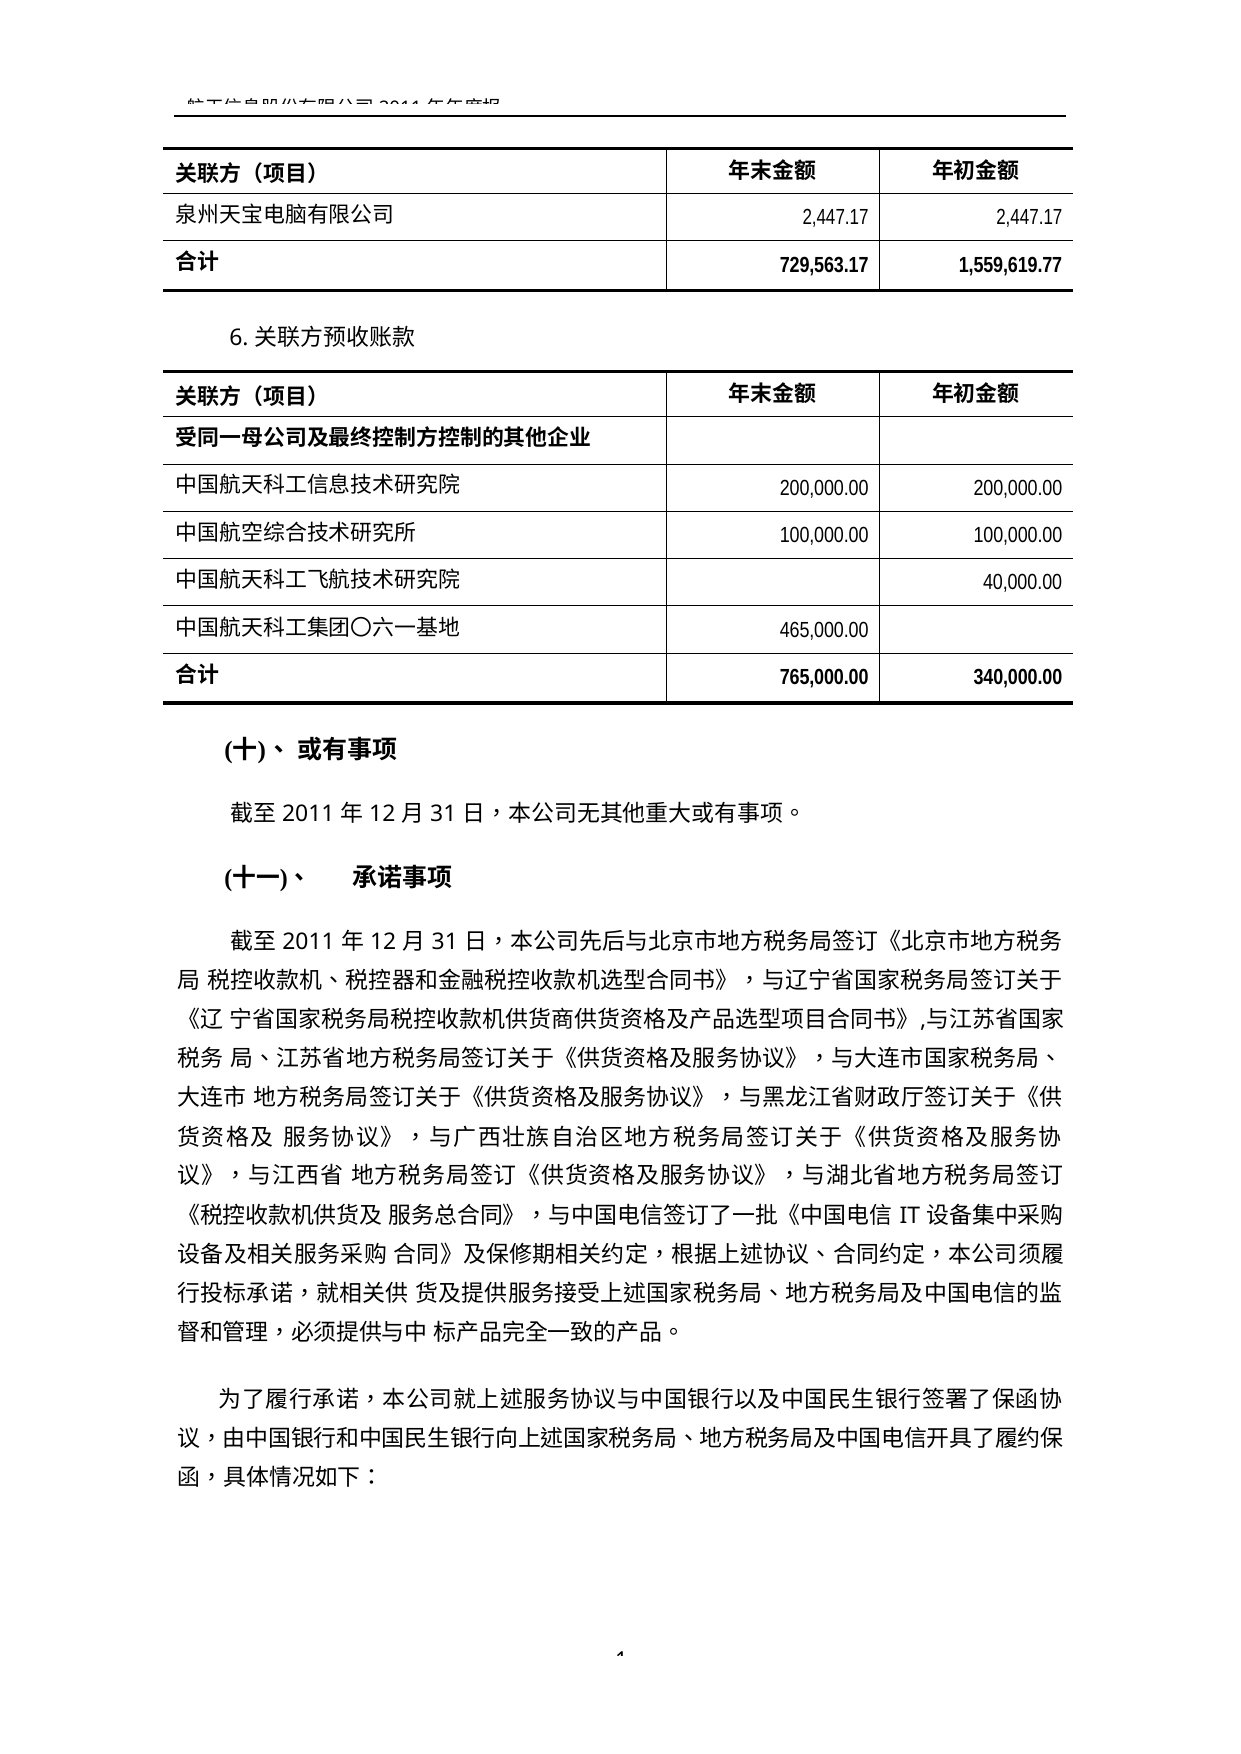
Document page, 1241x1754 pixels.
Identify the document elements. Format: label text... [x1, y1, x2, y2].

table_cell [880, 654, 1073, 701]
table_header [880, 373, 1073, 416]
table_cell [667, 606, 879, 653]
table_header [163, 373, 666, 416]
text 截至 2011 年 12 月 31 日，本公司无其他重大或有事项。 [230, 797, 1090, 828]
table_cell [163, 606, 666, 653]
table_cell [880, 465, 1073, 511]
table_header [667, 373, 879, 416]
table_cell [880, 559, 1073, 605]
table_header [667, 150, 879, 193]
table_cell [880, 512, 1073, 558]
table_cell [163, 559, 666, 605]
text 为了履行承诺，本公司就上述服务协议与中国银行以及中国民生银行签署了保函协 议，由中国银行和中国民生银行向上述国家税务局、地方税务局及中国电信开具了履约保 函，具体情况如下： [177, 1383, 1064, 1492]
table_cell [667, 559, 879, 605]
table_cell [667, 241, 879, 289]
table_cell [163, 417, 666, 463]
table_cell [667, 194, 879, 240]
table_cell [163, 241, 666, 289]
text 6. 关联方预收账款 [229, 321, 1090, 353]
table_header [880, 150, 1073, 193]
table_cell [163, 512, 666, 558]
text 截至 2011 年 12 月 31 日，本公司先后与北京市地方税务局签订《北京市地方税务局 税控收款机、税控器和金融税控收款机选型合同书》，与辽宁省国家税务局签订关于《辽 宁省国家税务局税控收款机供货商供货资格及产品选型项目合同书》,与江苏省国家税务 局、江苏省地方税务局签订关于《供货资格及服务协议》，与大连市国家税务局、大连市 地方税务局签订关于《供货资格及服务协议》，与黑龙江省财政厅签订关于《供货资格及 服务协议》，与广西壮族自治区地方税务局签订关于《供货资格及服务协议》，与江西省 地方税务局签订《供货资格及服务协议》，与湖北省地方税务局签订《税控收款机供货及 服务总合同》，与中国电信签订了一批《中国电信 IT 设备集中采购设备及相关服务采购 合同》及保修期相关约定，根据上述协议、合同约定，本公司须履行投标承诺，就相关供 货及提供服务接受上述国家税务局、地方税务局及中国电信的监督和管理，必须提供与中 标产品完全一致的产品。 [177, 925, 1064, 1347]
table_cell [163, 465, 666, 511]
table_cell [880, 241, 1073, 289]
text (十)、 或有事项 [224, 731, 1090, 765]
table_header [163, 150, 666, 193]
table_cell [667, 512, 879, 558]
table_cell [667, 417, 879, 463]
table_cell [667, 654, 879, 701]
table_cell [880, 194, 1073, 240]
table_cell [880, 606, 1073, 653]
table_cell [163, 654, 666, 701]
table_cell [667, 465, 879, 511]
text (十一)、 承诺事项 [224, 859, 1090, 893]
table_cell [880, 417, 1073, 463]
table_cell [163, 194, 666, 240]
